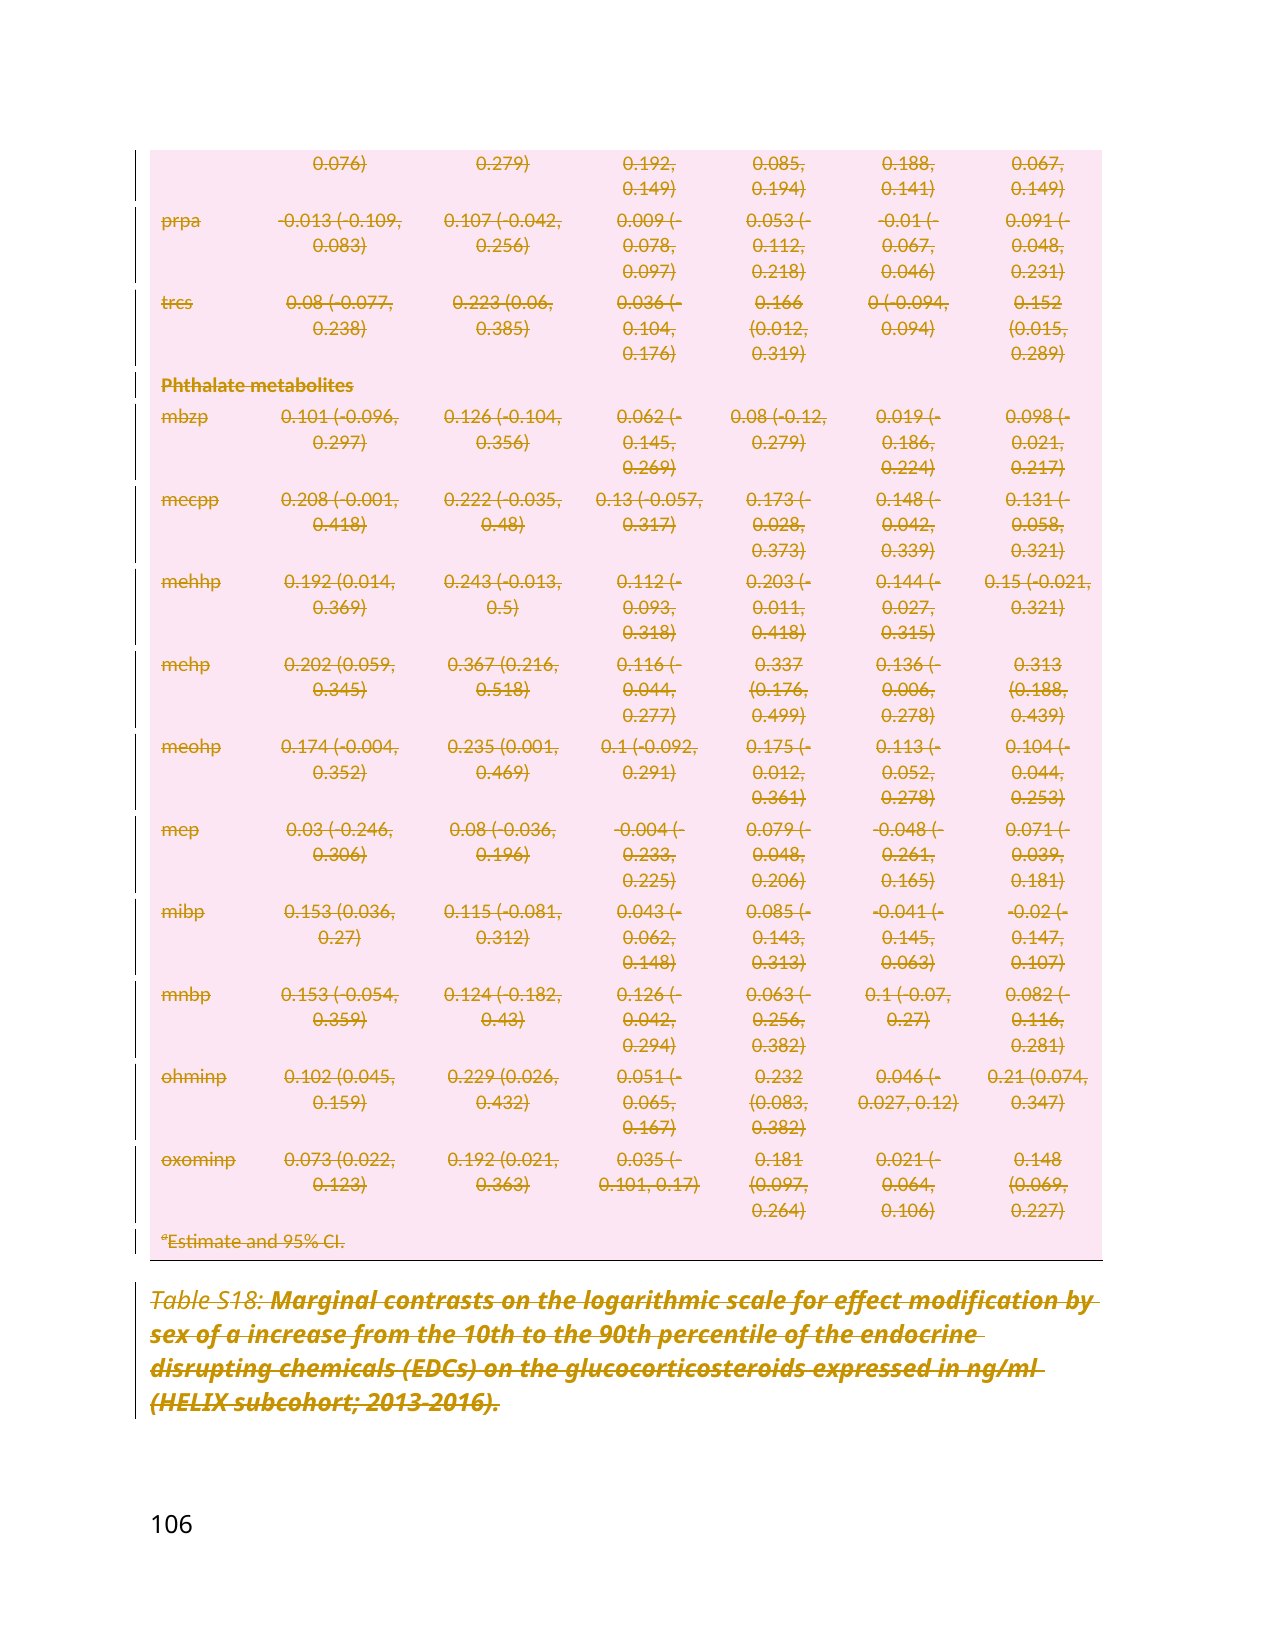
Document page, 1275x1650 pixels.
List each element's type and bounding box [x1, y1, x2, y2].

table_header [139, 150, 1114, 1431]
